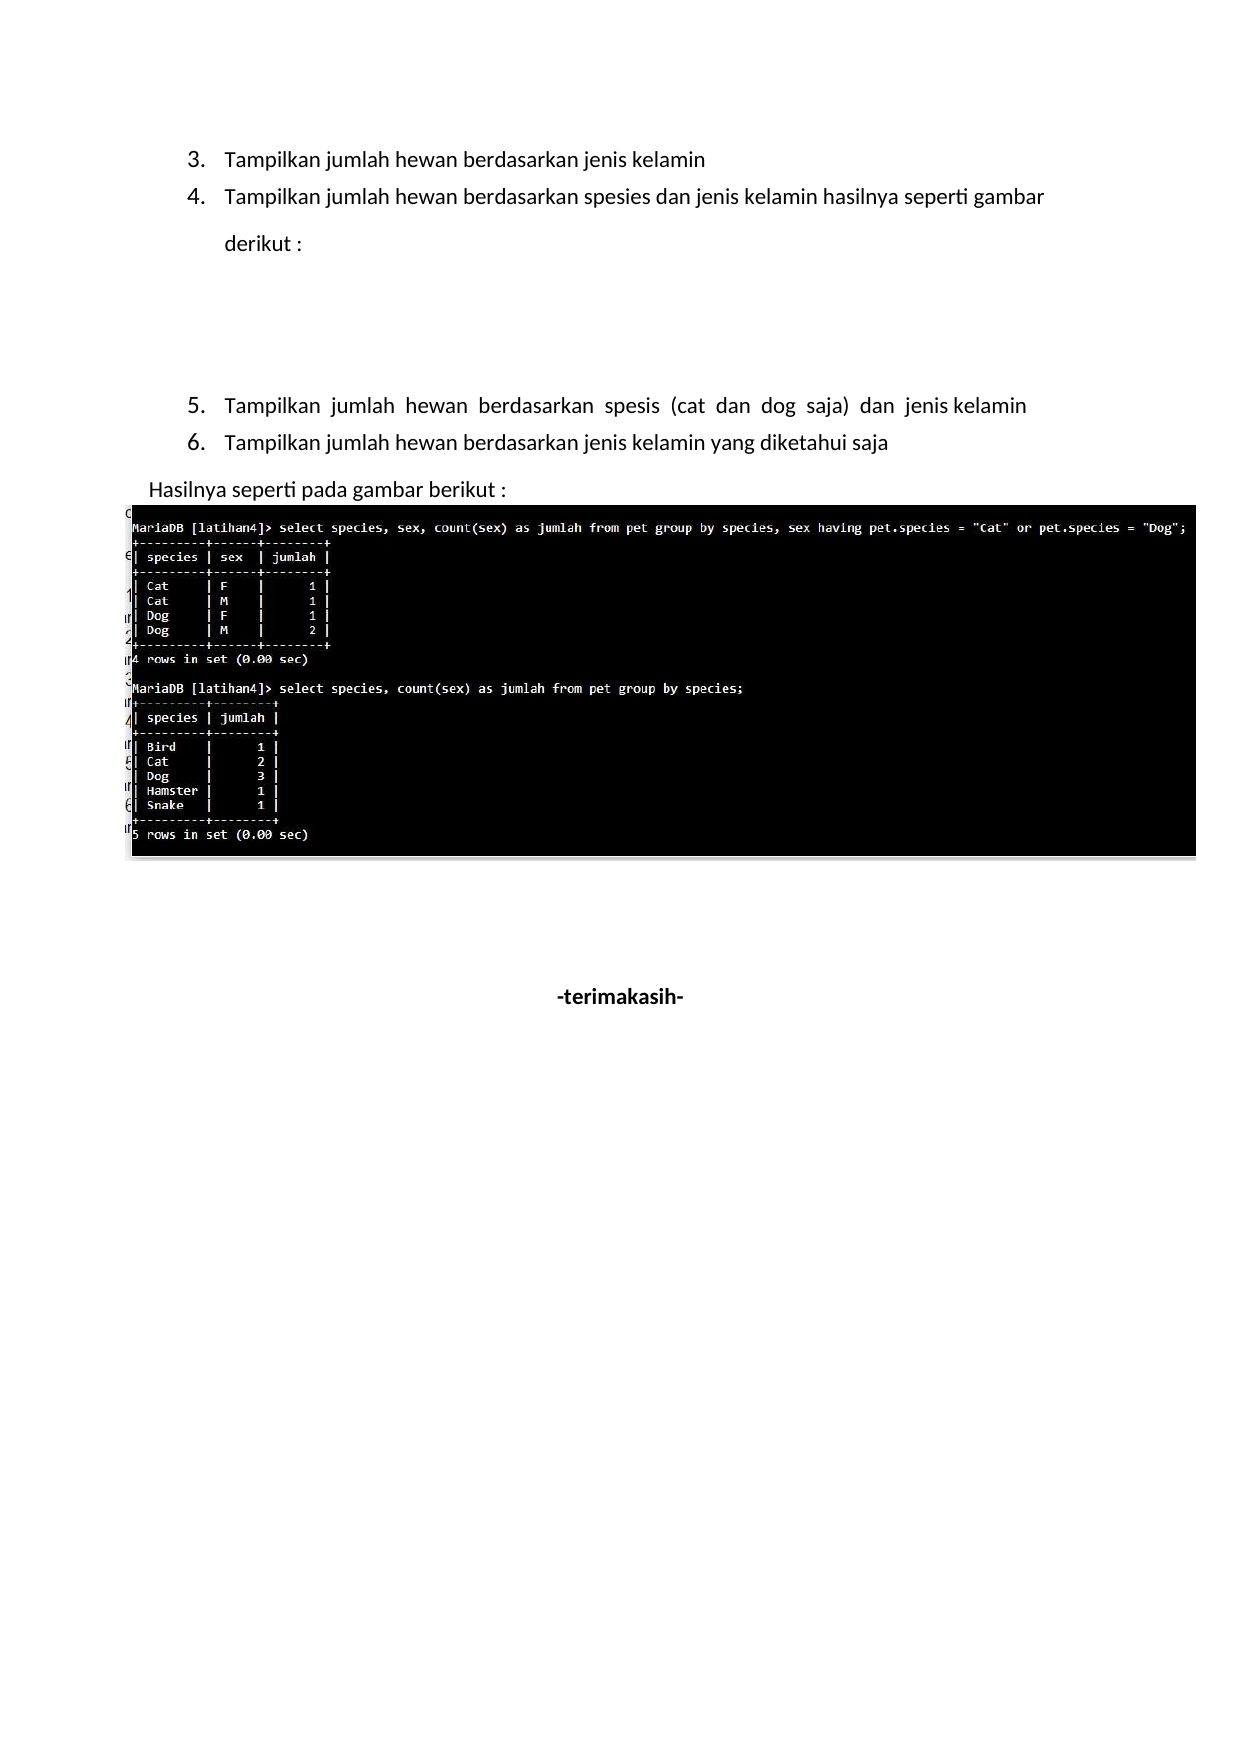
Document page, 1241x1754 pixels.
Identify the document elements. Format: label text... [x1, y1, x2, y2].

list Tampilkan jumlah hewan berdasarkan spesis (cat dan dog saja) dan jenis kelamin [187, 389, 1093, 420]
picture [125, 505, 1196, 861]
list Tampilkan jumlah hewan berdasarkan jenis kelamin [187, 143, 1093, 174]
list Tampilkan jumlah hewan berdasarkan spesies dan jenis kelamin hasilnya seperti gambar derikut : [187, 180, 1093, 257]
text -terimakasih- [150, 982, 1090, 1010]
text Hasilnya seperti pada gambar berikut : [148, 476, 1096, 504]
list Tampilkan jumlah hewan berdasarkan jenis kelamin yang diketahui saja [187, 426, 1093, 457]
